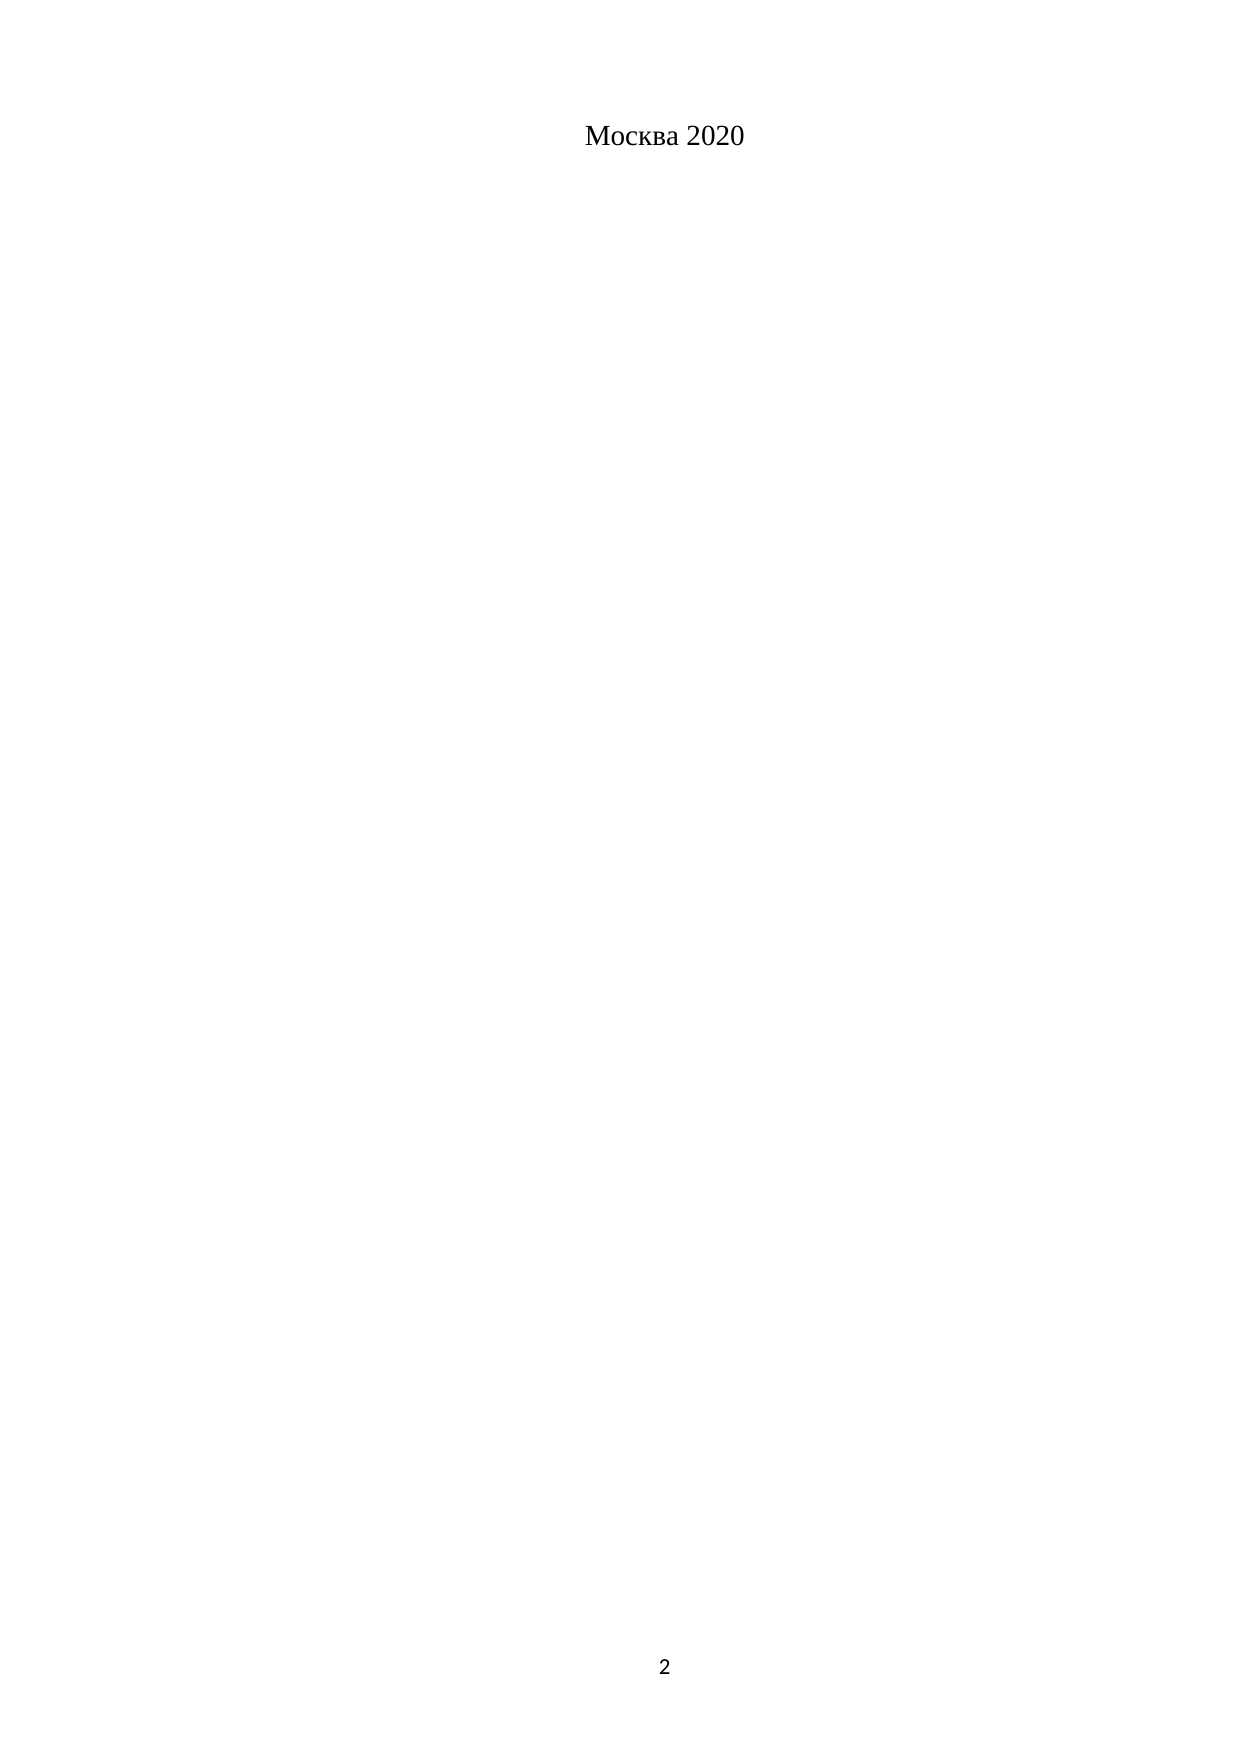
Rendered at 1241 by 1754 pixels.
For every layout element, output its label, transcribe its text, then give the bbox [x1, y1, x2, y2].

text Москва 2020 [177, 118, 1152, 152]
